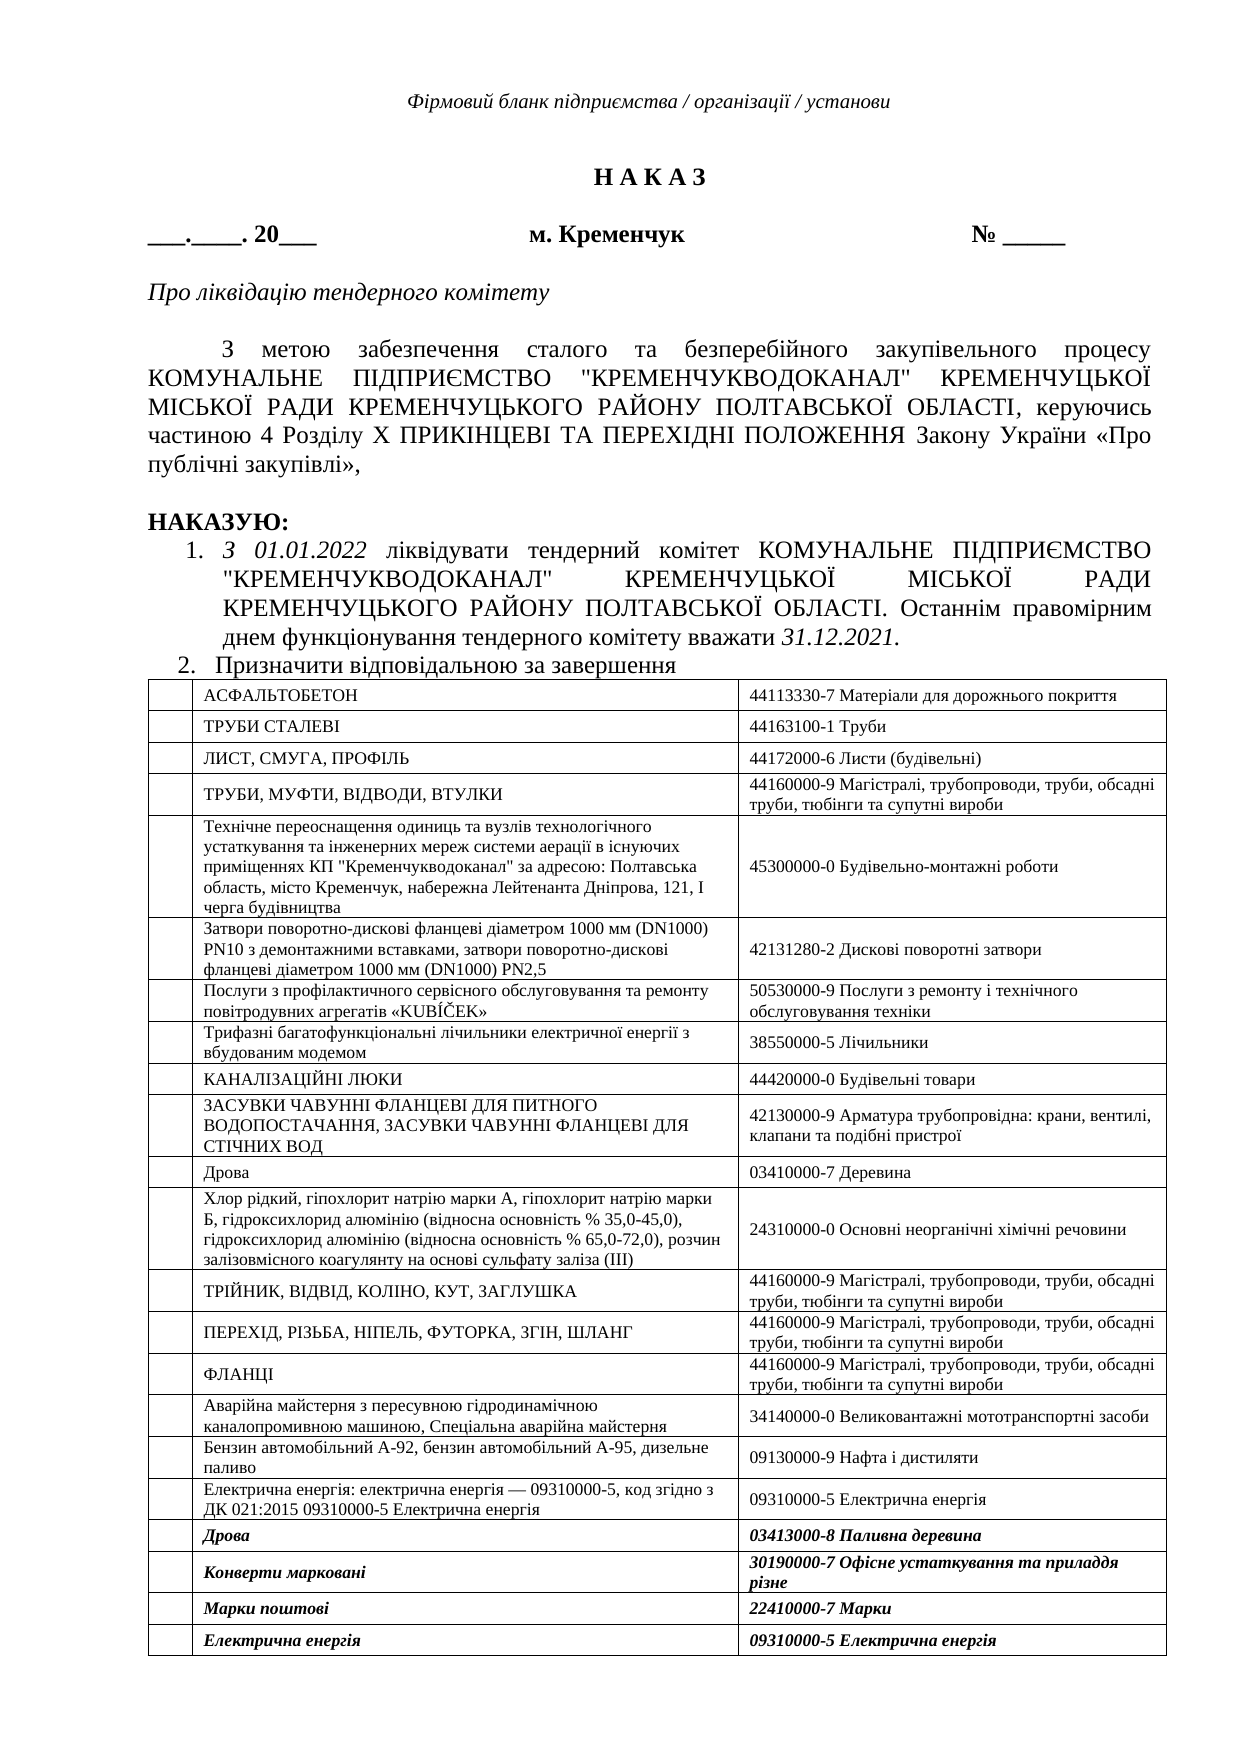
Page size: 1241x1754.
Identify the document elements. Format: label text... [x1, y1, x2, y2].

table_cell [149, 1312, 192, 1353]
table_cell Електрична енергія: електрична енергія — 09310000-5, код згідно з ДК 021:2015 09310000-5 Електрична енергія [193, 1479, 738, 1519]
text Про ліквідацію тендерного комітету [148, 277, 1152, 305]
table_cell Марки поштові [193, 1593, 738, 1623]
table_cell 44160000-9 Магістралі, трубопроводи, труби, обсадні труби, тюбінги та супутні вироби [739, 1312, 1166, 1353]
text НАКАЗУЮ: [148, 507, 1152, 535]
table_cell Послуги з профілактичного сервісного обслуговування та ремонту повітродувних агрегатів «KUBÍČEK» [193, 980, 738, 1021]
table_cell 45300000-0 Будівельно-монтажні роботи [739, 816, 1166, 917]
table_cell 09310000-5 Електрична енергія [739, 1479, 1166, 1519]
table_cell 03413000-8 Паливна деревина [739, 1520, 1166, 1551]
table_cell 38550000-5 Лічильники [739, 1022, 1166, 1062]
table_cell Хлор рідкий, гіпохлорит натрію марки А, гіпохлорит натрію марки Б, гідроксихлорид алюмінію (відносна основність % 35,0-45,0), гідроксихлорид алюмінію (відносна основність % 65,0-72,0), розчин залізовмісного коагулянту на основі сульфату заліза (ΙΙΙ) [193, 1188, 738, 1269]
table_cell ТРІЙНИК, ВІДВІД, КОЛІНО, КУТ, ЗАГЛУШКА [193, 1270, 738, 1311]
table_cell ТРУБИ, МУФТИ, ВІДВОДИ, ВТУЛКИ [193, 774, 738, 814]
text Фірмовий бланк підприємства / організації / установи [148, 88, 1152, 113]
table_header [149, 680, 192, 710]
table_cell ЗАСУВКИ ЧАВУННІ ФЛАНЦЕВІ ДЛЯ ПИТНОГО ВОДОПОСТАЧАННЯ, ЗАСУВКИ ЧАВУННІ ФЛАНЦЕВІ ДЛЯ СТІЧНИХ ВОД [193, 1095, 738, 1156]
text ___.____. 20___ м. Кременчук № _____ [148, 219, 1152, 248]
table_cell Конверти марковані [193, 1552, 738, 1592]
table_cell [149, 1022, 192, 1062]
table_cell [149, 711, 192, 742]
table_cell 42131280-2 Дискові поворотні затвори [739, 918, 1166, 979]
table_cell ТРУБИ СТАЛЕВІ [193, 711, 738, 742]
table_header АСФАЛЬТОБЕТОН [193, 680, 738, 710]
text Н А К А З [148, 162, 1152, 190]
table_cell [149, 1064, 192, 1094]
table_cell [149, 1625, 192, 1655]
table_cell [149, 1157, 192, 1187]
table_cell ЛИСТ, СМУГА, ПРОФІЛЬ [193, 743, 738, 773]
table_cell [149, 816, 192, 917]
table_cell 42130000-9 Арматура трубопровідна: крани, вентилі, клапани та подібні пристрої [739, 1095, 1166, 1156]
table_cell 24310000-0 Основні неорганічні хімічні речовини [739, 1188, 1166, 1269]
table_cell [149, 1593, 192, 1623]
table_cell [149, 1552, 192, 1592]
table_cell 44163100-1 Труби [739, 711, 1166, 742]
table_cell Затвори поворотно-дискові фланцеві діаметром 1000 мм (DN1000) PN10 з демонтажними вставками, затвори поворотно-дискові фланцеві діаметром 1000 мм (DN1000) PN2,5 [193, 918, 738, 979]
table_cell 44160000-9 Магістралі, трубопроводи, труби, обсадні труби, тюбінги та супутні вироби [739, 1354, 1166, 1394]
table_cell 09130000-9 Нафта і дистиляти [739, 1437, 1166, 1478]
table_cell [149, 1354, 192, 1394]
table_cell Аварійна майстерня з пересувною гідродинамічною каналопромивною машиною, Спеціальна аварійна майстерня [193, 1395, 738, 1436]
table_cell Дрова [193, 1157, 738, 1187]
list Призначити відповідальною за завершення [177, 650, 1152, 679]
table_cell 22410000-7 Марки [739, 1593, 1166, 1623]
table_cell ПЕРЕХІД, РІЗЬБА, НІПЕЛЬ, ФУТОРКА, ЗГІН, ШЛАНГ [193, 1312, 738, 1353]
table_cell Трифазні багатофункціональні лічильники електричної енергії з вбудованим модемом [193, 1022, 738, 1062]
table_cell [149, 1395, 192, 1436]
table_cell [149, 774, 192, 814]
table_cell [149, 1270, 192, 1311]
text З метою забезпечення сталого та безперебійного закупівельного процесу КОМУНАЛЬНЕ ПІДПРИЄМСТВО "КРЕМЕНЧУКВОДОКАНАЛ" КРЕМЕНЧУЦЬКОЇ МІСЬКОЇ РАДИ КРЕМЕНЧУЦЬКОГО РАЙОНУ ПОЛТАВСЬКОЇ ОБЛАСТІ, керуючись частиною 4 Розділу X ПРИКІНЦЕВІ ТА ПЕРЕХІДНІ ПОЛОЖЕННЯ Закону України «Про публічні закупівлі», [148, 334, 1152, 478]
table_cell ФЛАНЦІ [193, 1354, 738, 1394]
table_cell 50530000-9 Послуги з ремонту і технічного обслуговування техніки [739, 980, 1166, 1021]
table_cell [149, 1479, 192, 1519]
table_cell 09310000-5 Електрична енергія [739, 1625, 1166, 1655]
table_cell [149, 1520, 192, 1551]
table_cell 44172000-6 Листи (будівельні) [739, 743, 1166, 773]
table_cell [149, 1188, 192, 1269]
table_cell Бензин автомобільний А-92, бензин автомобільний А-95, дизельне паливо [193, 1437, 738, 1478]
table_cell [149, 1095, 192, 1156]
table_header 44113330-7 Матеріали для дорожнього покриття [739, 680, 1166, 710]
table_cell 30190000-7 Офісне устаткування та приладдя різне [739, 1552, 1166, 1592]
table_cell 44420000-0 Будівельні товари [739, 1064, 1166, 1094]
table_cell [149, 980, 192, 1021]
table_cell [149, 1437, 192, 1478]
table_cell Технічне переоснащення одиниць та вузлів технологічного устаткування та інженерних мереж системи аерації в існуючих приміщеннях КП "Кременчукводоканал" за адресою: Полтавська область, місто Кременчук, набережна Лейтенанта Дніпрова, 121, I черга будівництва [193, 816, 738, 917]
table_cell КАНАЛІЗАЦІЙНІ ЛЮКИ [193, 1064, 738, 1094]
table_cell 44160000-9 Магістралі, трубопроводи, труби, обсадні труби, тюбінги та супутні вироби [739, 774, 1166, 814]
table_cell 03410000-7 Деревина [739, 1157, 1166, 1187]
table_cell Електрична енергія [193, 1625, 738, 1655]
list З 01.01.2022 ліквідувати тендерний комітет КОМУНАЛЬНЕ ПІДПРИЄМСТВО "КРЕМЕНЧУКВОДОКАНАЛ" КРЕМЕНЧУЦЬКОЇ МІСЬКОЇ РАДИ КРЕМЕНЧУЦЬКОГО РАЙОНУ ПОЛТАВСЬКОЇ ОБЛАСТІ. Останнім правомірним днем функціонування тендерного комітету вважати 31.12.2021. [185, 535, 1152, 650]
table_cell [149, 743, 192, 773]
table_cell 44160000-9 Магістралі, трубопроводи, труби, обсадні труби, тюбінги та супутні вироби [739, 1270, 1166, 1311]
table_cell [149, 918, 192, 979]
table_cell Дрова [193, 1520, 738, 1551]
table_cell 34140000-0 Великовантажні мототранспортні засоби [739, 1395, 1166, 1436]
